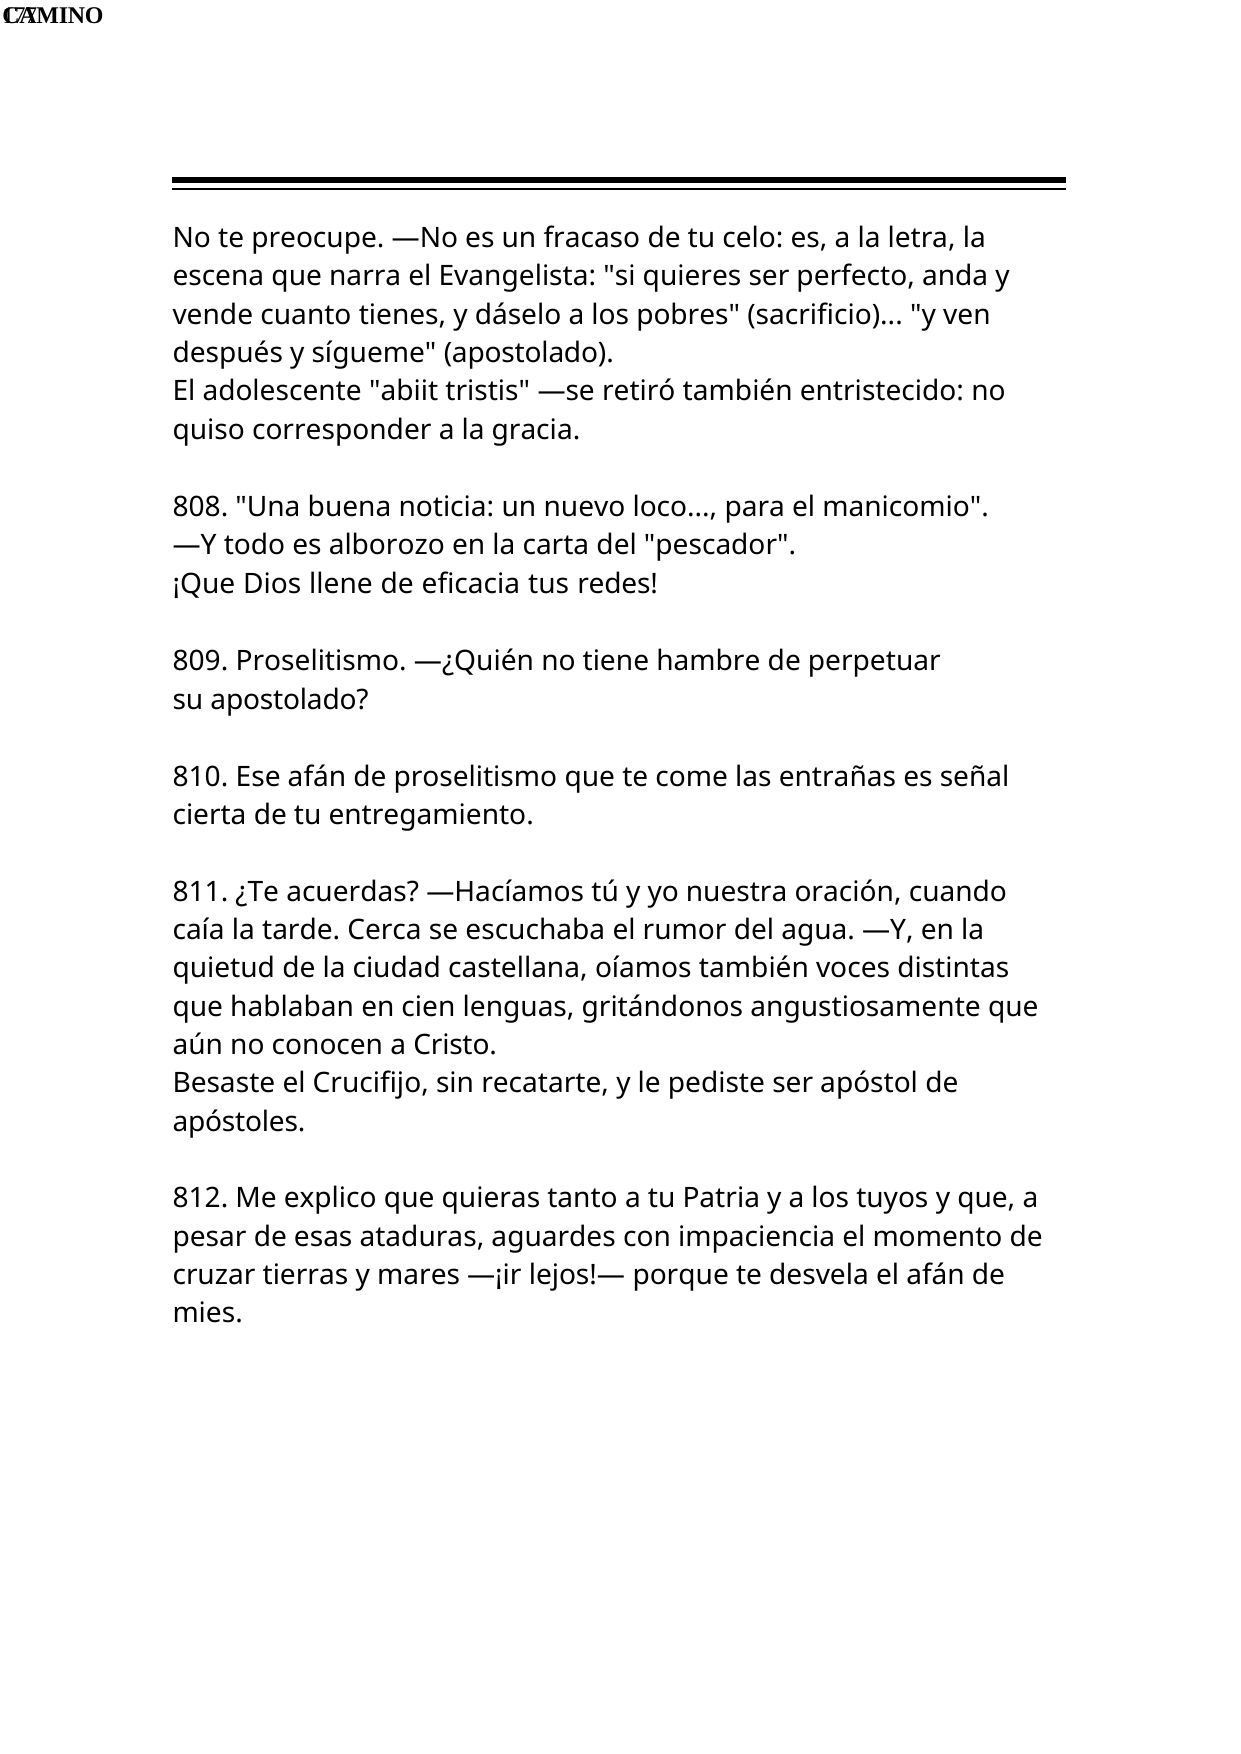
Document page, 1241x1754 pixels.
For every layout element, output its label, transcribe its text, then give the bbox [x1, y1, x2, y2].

text Besaste el Crucifijo, sin recatarte, y le pediste ser apóstol de apóstoles. [172, 1063, 1043, 1139]
text No te preocupe. —No es un fracaso de tu celo: es, a la letra, la escena que narra el Evangelista: "si quieres ser perfecto, anda y vende cuanto tienes, y dáselo a los pobres" (sacrificio)... "y ven después y sígueme" (apostolado). [172, 217, 1078, 371]
list ¿Te acuerdas? —Hacíamos tú y yo nuestra oración, cuando caía la tarde. Cerca se escuchaba el rumor del agua. —Y, en la quietud de la ciudad castellana, oíamos también voces distintas que hablaban en cien lenguas, gritándonos angustiosamente que aún no conocen a Cristo. [172, 871, 1056, 1063]
list Proselitismo. —¿Quién no tiene hambre de perpetuar su apostolado? [172, 641, 947, 717]
list Ese afán de proselitismo que te come las entrañas es señal cierta de tu entregamiento. [172, 756, 1064, 833]
text El adolescente "abiit tristis" —se retiró también entristecido: no quiso corresponder a la gracia. [172, 371, 1078, 447]
list "Una buena noticia: un nuevo loco..., para el manicomio". —Y todo es alborozo en la carta del "pescador". [172, 486, 1012, 563]
text ¡Que Dios llene de eficacia tus redes! [172, 564, 1078, 602]
list Me explico que quieras tanto a tu Patria y a los tuyos y que, a pesar de esas ataduras, aguardes con impaciencia el momento de cruzar tierras y mares —¡ir lejos!— porque te desvela el afán de mies. [172, 1178, 1053, 1331]
